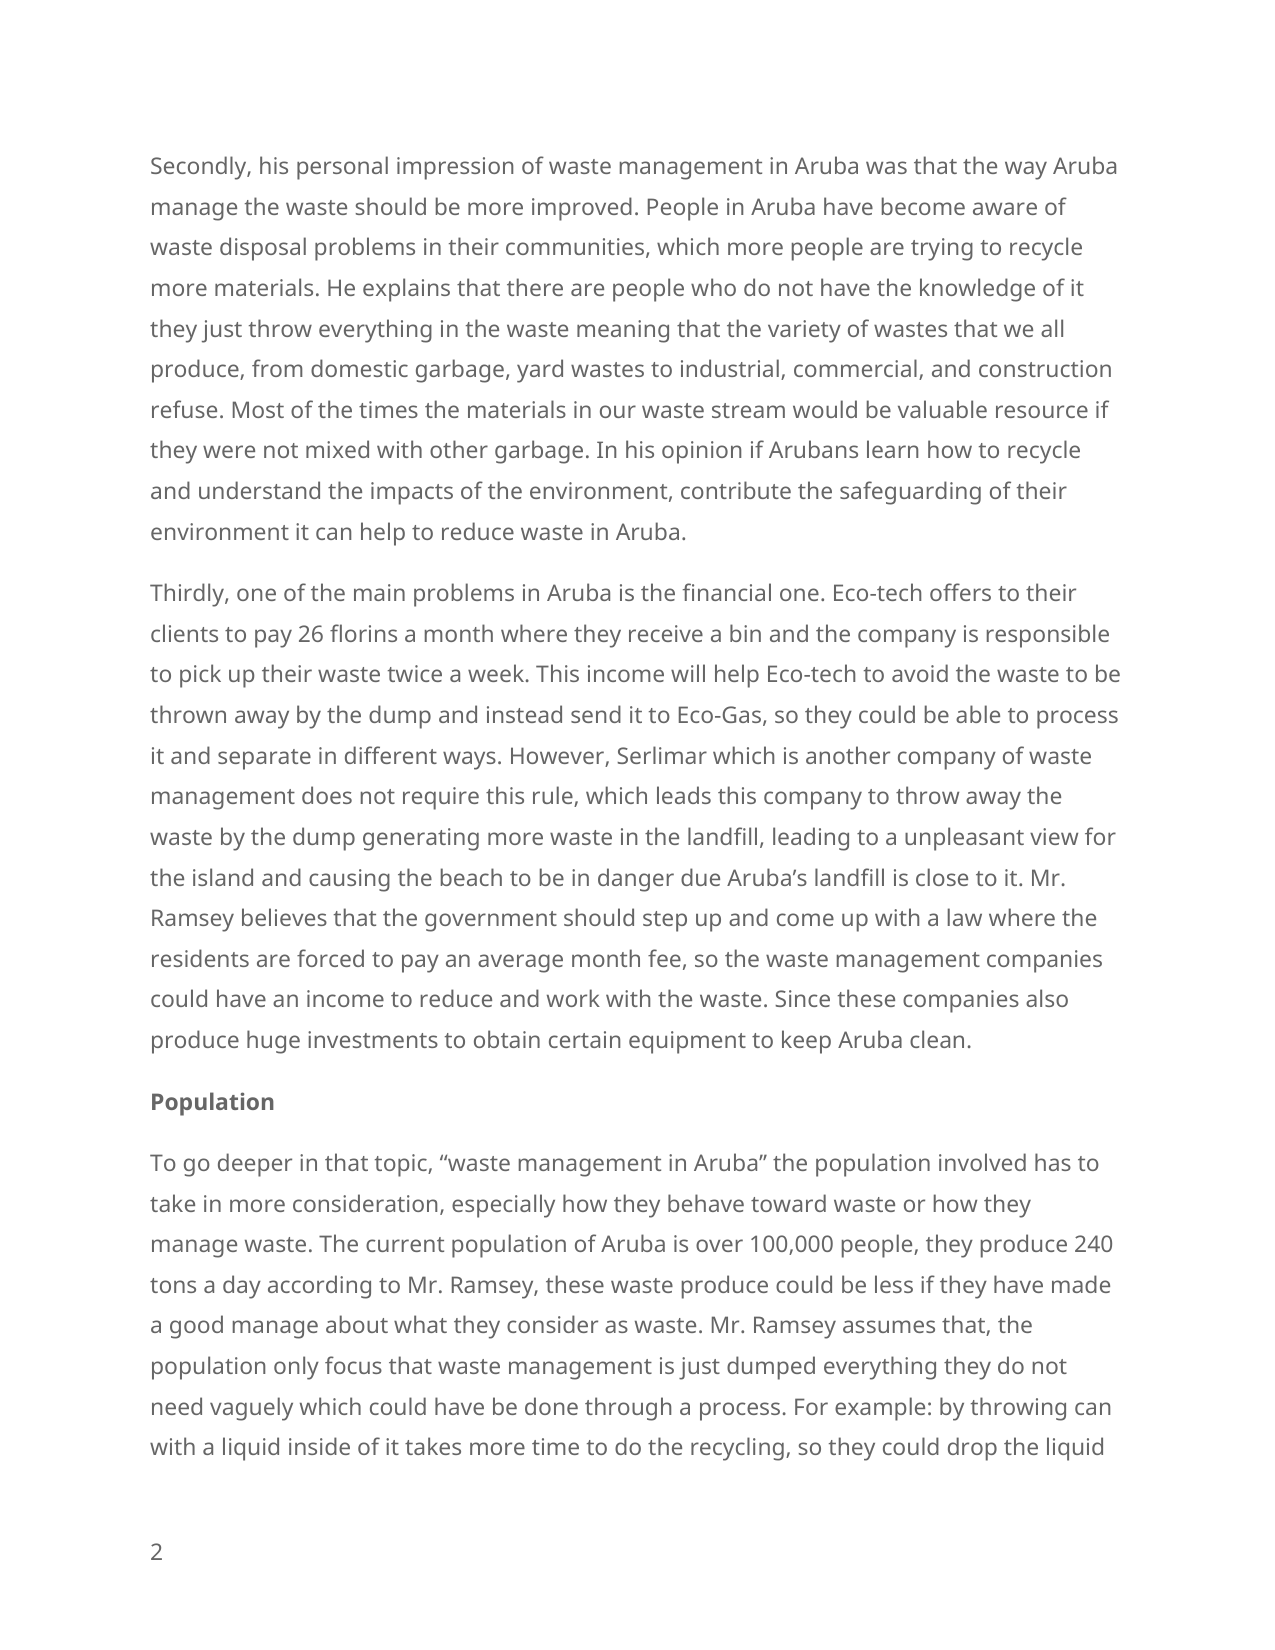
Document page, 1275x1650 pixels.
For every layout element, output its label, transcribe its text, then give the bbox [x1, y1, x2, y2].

text Population [150, 1085, 1125, 1117]
text Secondly, his personal impression of waste management in Aruba was that the way Aruba manage the waste should be more improved. People in Aruba have become aware of waste disposal problems in their communities, which more people are trying to recycle more materials. He explains that there are people who do not have the knowledge of it they just throw everything in the waste meaning that the variety of wastes that we all produce, from domestic garbage, yard wastes to industrial, commercial, and construction refuse. Most of the times the materials in our waste stream would be valuable resource if they were not mixed with other garbage. In his opinion if Arubans learn how to recycle and understand the impacts of the environment, contribute the safeguarding of their environment it can help to reduce waste in Aruba. [150, 150, 1125, 547]
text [150, 1147, 1125, 1462]
text Thirdly, one of the main problems in Aruba is the financial one. Eco-tech offers to their clients to pay 26 florins a month where they receive a bin and the company is responsible to pick up their waste twice a week. This income will help Eco-tech to avoid the waste to be thrown away by the dump and instead send it to Eco-Gas, so they could be able to process it and separate in different ways. However, Serlimar which is another company of waste management does not require this rule, which leads this company to throw away the waste by the dump generating more waste in the landfill, leading to a unpleasant view for the island and causing the beach to be in danger due Aruba’s landfill is close to it. Mr. Ramsey believes that the government should step up and come up with a law where the residents are forced to pay an average month fee, so the waste management companies could have an income to reduce and work with the waste. Since these companies also produce huge investments to obtain certain equipment to keep Aruba clean. [150, 577, 1125, 1055]
